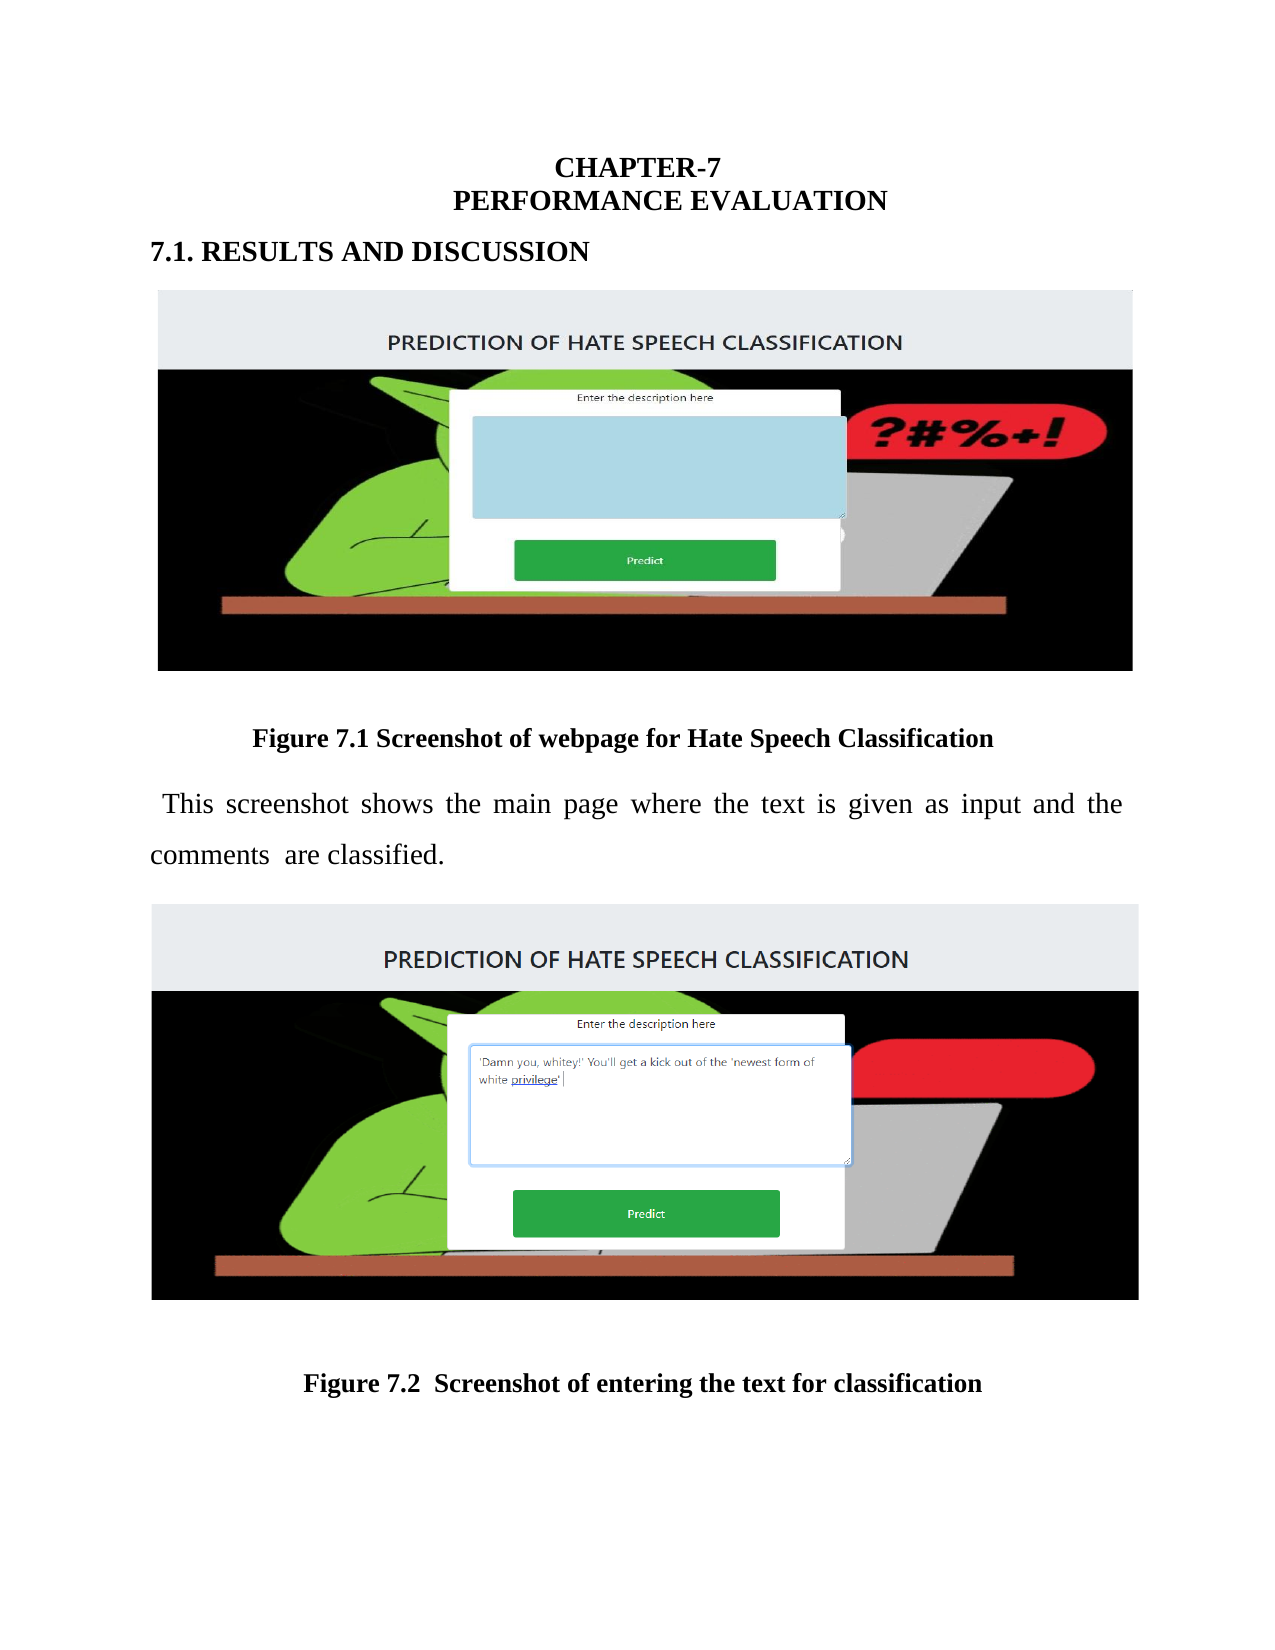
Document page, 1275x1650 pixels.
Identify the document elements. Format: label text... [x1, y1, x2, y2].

text PERFORMANCE EVALUATION [150, 183, 1125, 217]
picture [157, 290, 1133, 671]
text This screenshot shows the main page where the text is given as input and the comments are classified. [150, 786, 1125, 870]
text 7.1. RESULTS AND DISCUSSION [150, 234, 1125, 267]
picture [151, 904, 1139, 1300]
text CHAPTER-7 [150, 150, 1125, 183]
